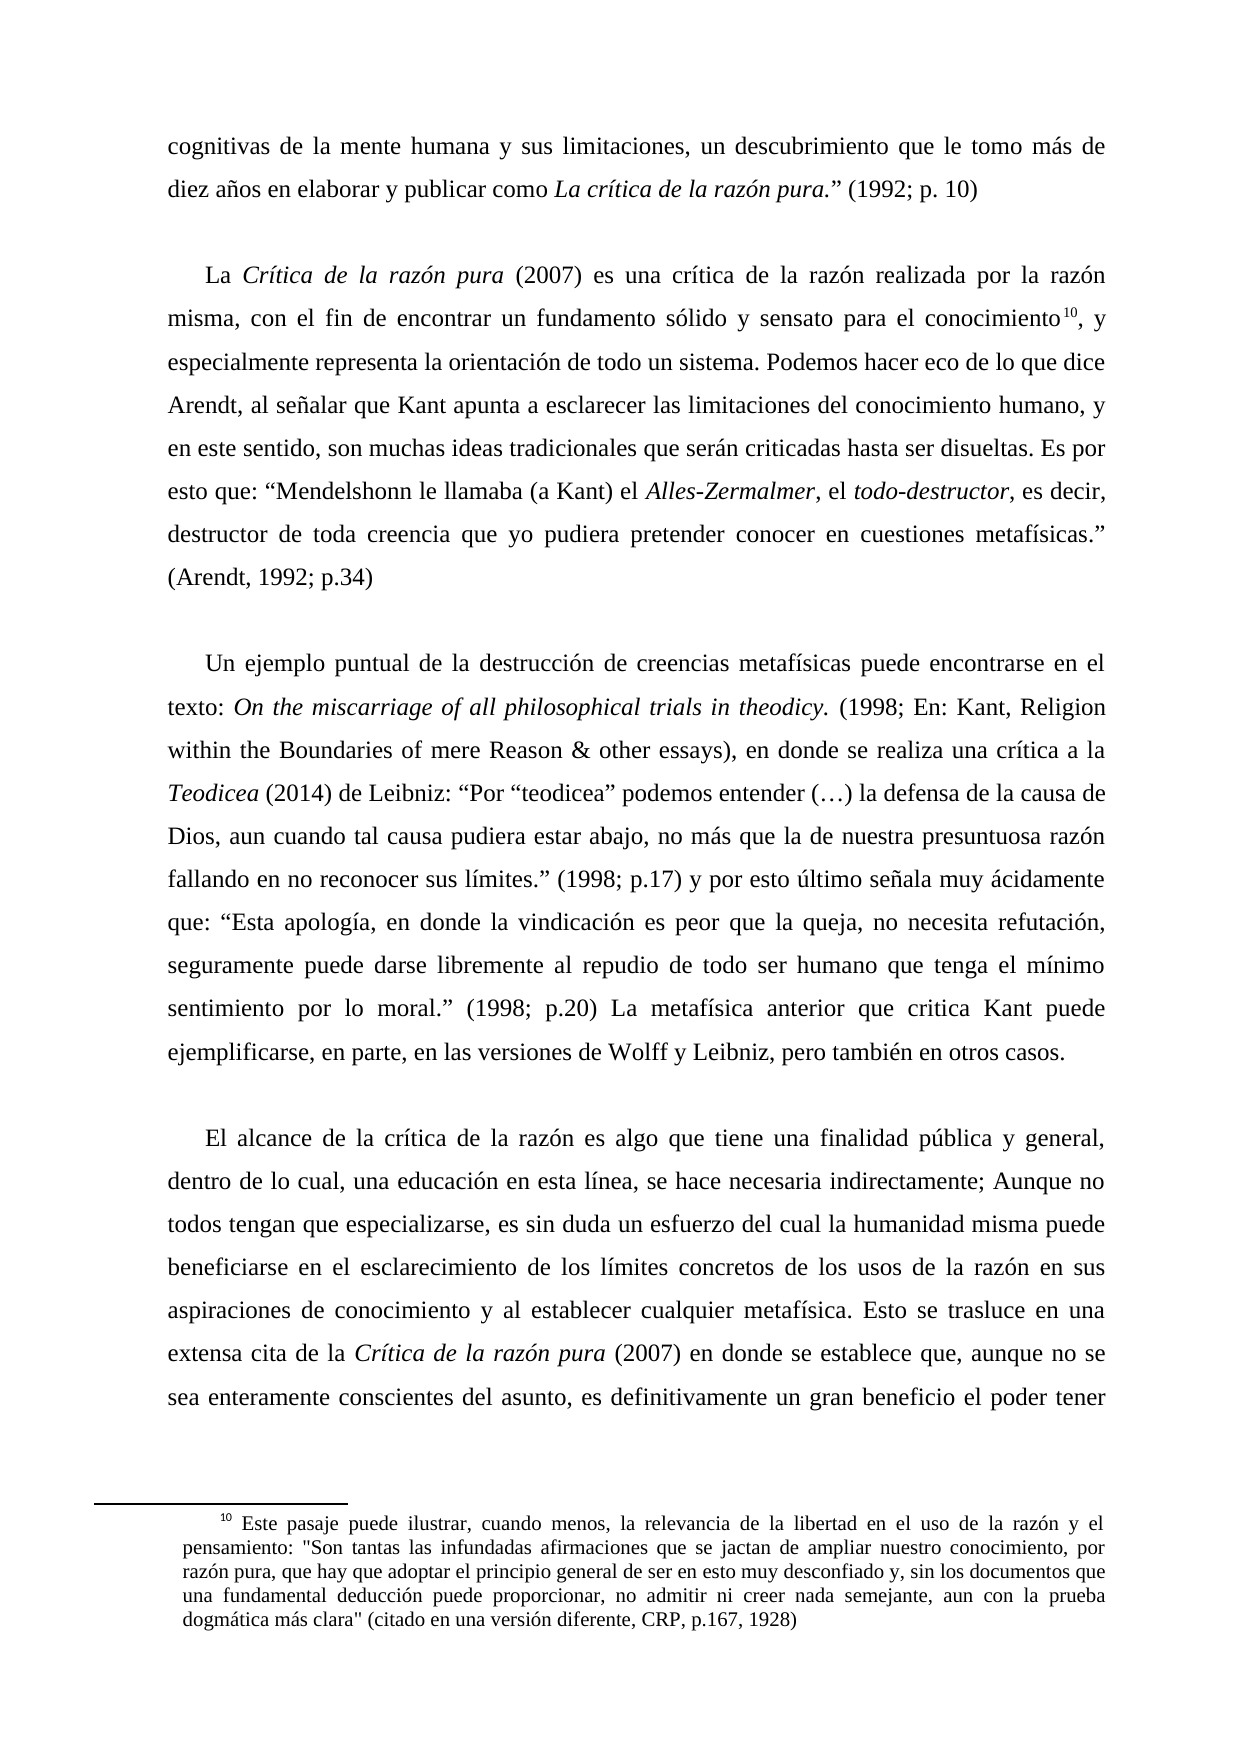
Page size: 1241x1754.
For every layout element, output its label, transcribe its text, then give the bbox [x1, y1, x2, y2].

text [167, 1123, 1106, 1410]
text La Crítica de la razón pura (2007) es una crítica de la razón realizada por la razón misma, con el fin de encontrar un fundamento sólido y sensato para el conocimiento, y especialmente representa la orientación de todo un sistema. Podemos hacer eco de lo que dice Arendt, al señalar que Kant apunta a esclarecer las limitaciones del conocimiento humano, y en este sentido, son muchas ideas tradicionales que serán criticadas hasta ser disueltas. Es por esto que: “Mendelshonn le llamaba (a Kant) el Alles-Zermalmer, el todo-destructor, es decir, destructor de toda creencia que yo pudiera pretender conocer en cuestiones metafísicas.” (Arendt, 1992; p.34) [167, 260, 1106, 591]
text En este sentido, refiere Gómez Caffarena (1983) que: “No es Kant un metafísico según el uso que le precedía y que él criticó. Kant es, ante todo, un filósofo crítico.” (1983; p.23) Sin embargo, como se ha referido, no es posible dejar de lado el papel de la nueva metafísica crítica que Kant replantea. Arendt (1992) señala que: “Kant (…) se refiere por crítica, no al criticismo de <libros y sistemas, sino a la facultad de la razón como tal.>” (Kant citado en Arendt, 1992; p.34) y en esta línea, ella indica que: “Sabemos por el mismo testimonio de Kant, que el punto de inflexión en su vida fue el descubrimiento (en 1770) de las facultades cognitivas de la mente humana y sus limitaciones, un descubrimiento que le tomo más de diez años en elaborar y publicar como La crítica de la razón pura.” (1992; p. 10) [167, 131, 1106, 203]
text Un ejemplo puntual de la destrucción de creencias metafísicas puede encontrarse en el texto: On the miscarriage of all philosophical trials in theodicy. (1998; En: Kant, Religion within the Boundaries of mere Reason & other essays), en donde se realiza una crítica a la Teodicea (2014) de Leibniz: “Por “teodicea” podemos entender (…) la defensa de la causa de Dios, aun cuando tal causa pudiera estar abajo, no más que la de nuestra presuntuosa razón fallando en no reconocer sus límites.” (1998; p.17) y por esto último señala muy ácidamente que: “Esta apología, en donde la vindicación es peor que la queja, no necesita refutación, seguramente puede darse libremente al repudio de todo ser humano que tenga el mínimo sentimiento por lo moral.” (1998; p.20) La metafísica anterior que critica Kant puede ejemplificarse, en parte, en las versiones de Wolff y Leibniz, pero también en otros casos. [167, 648, 1106, 1065]
